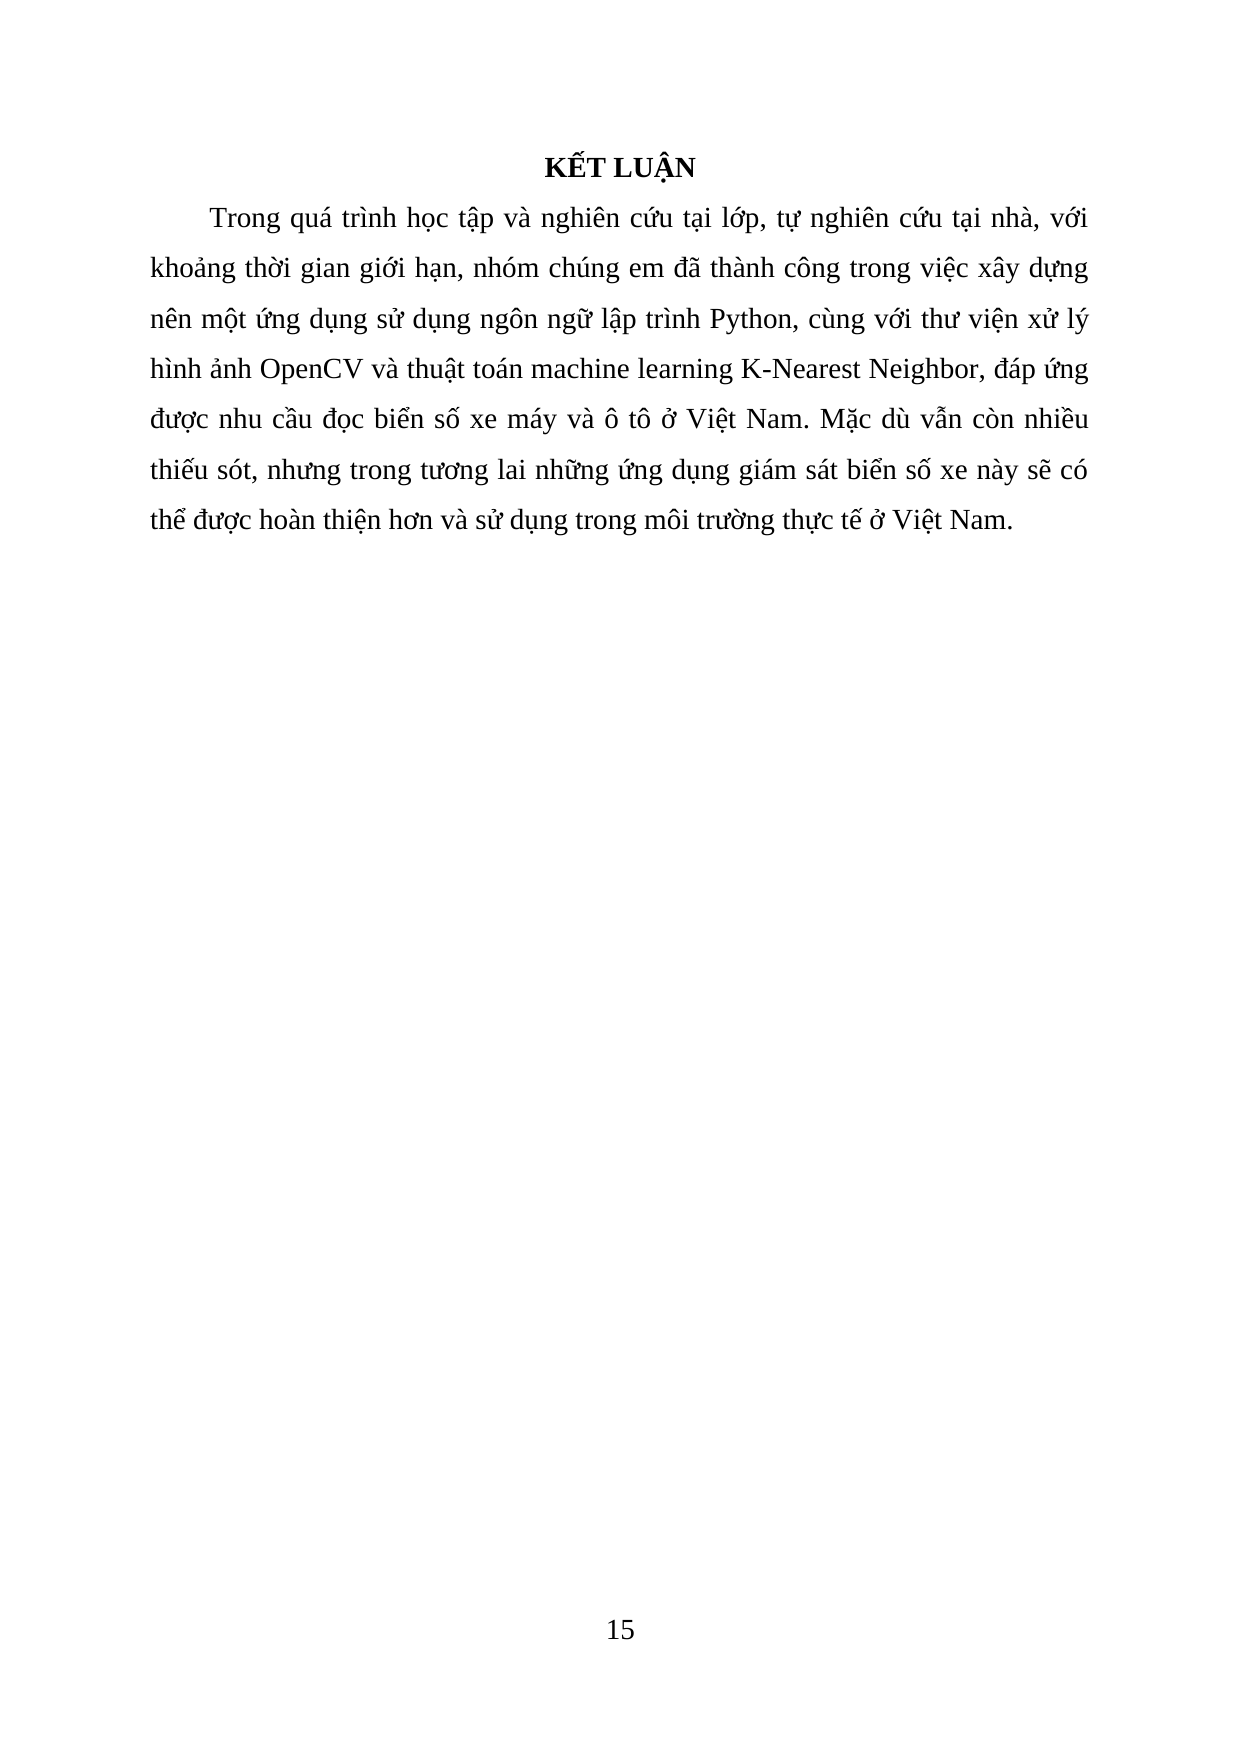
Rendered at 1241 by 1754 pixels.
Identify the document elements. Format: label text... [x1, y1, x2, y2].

text Trong quá trình học tập và nghiên cứu tại lớp, tự nghiên cứu tại nhà, với khoảng thời gian giới hạn, nhóm chúng em đã thành công trong việc xây dựng nên một ứng dụng sử dụng ngôn ngữ lập trình Python, cùng với thư viện xử lý hình ảnh OpenCV và thuật toán machine learning K-Nearest Neighbor, đáp ứng được nhu cầu đọc biển số xe máy và ô tô ở Việt Nam. Mặc dù vẫn còn nhiều thiếu sót, nhưng trong tương lai những ứng dụng giám sát biển số xe này sẽ có thể được hoàn thiện hơn và sử dụng trong môi trường thực tế ở Việt Nam. [150, 200, 1090, 536]
subtitle KẾT LUẬN [150, 150, 1090, 183]
